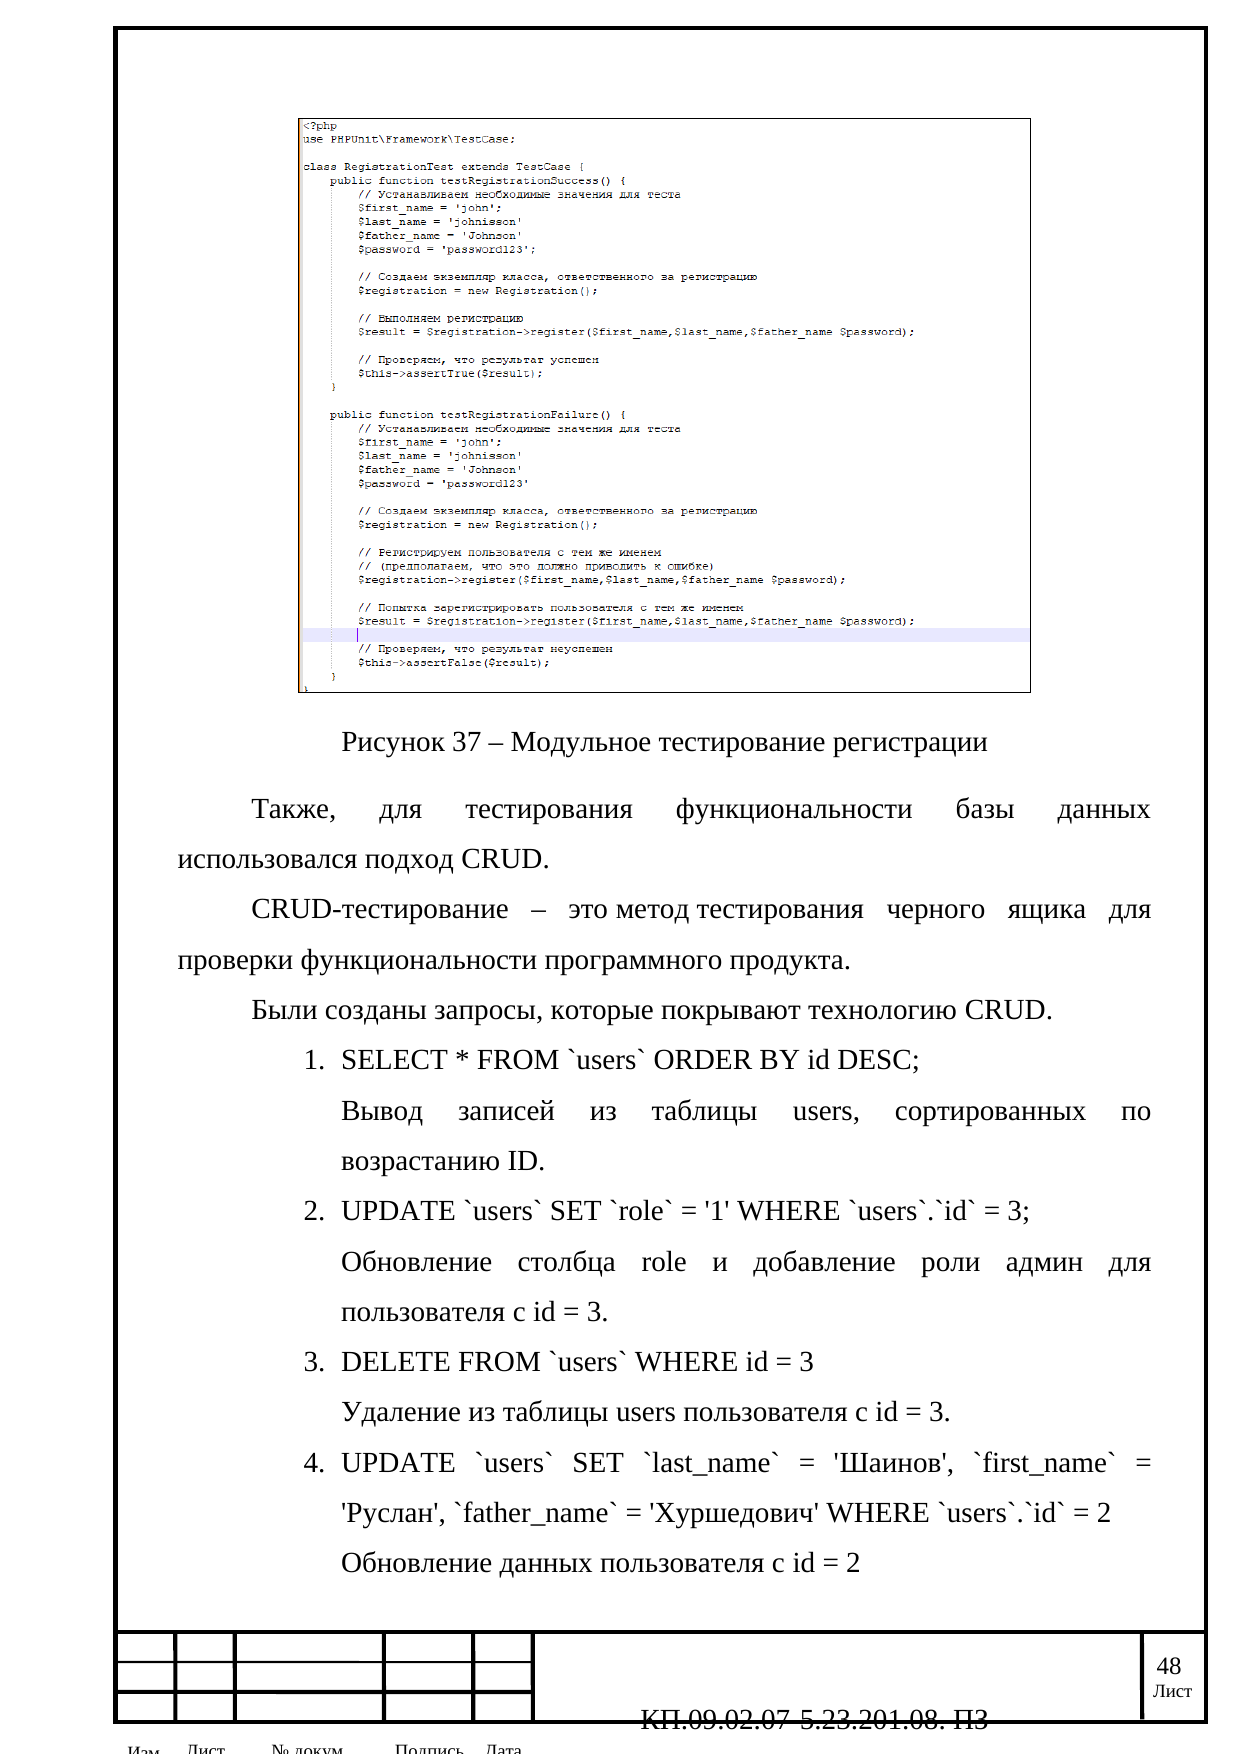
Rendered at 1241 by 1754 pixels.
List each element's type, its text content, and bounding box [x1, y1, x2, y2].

text Рисунок 37 – Модульное тестирование регистрации [177, 724, 1152, 757]
list Обновление столбца role и добавление роли админ для пользователя с id = 3. [341, 1244, 1152, 1327]
list Удаление из таблицы users пользователя с id = 3. [341, 1394, 1152, 1428]
list UPDATE `users` SET `last_name` = 'Шаинов', `first_name` = 'Руслан', `father_name` = 'Хуршедович' WHERE `users`.`id` = 2 [303, 1445, 1152, 1529]
list DELETE FROM `users` WHERE id = 3 [303, 1344, 1152, 1378]
text Также, для тестирования функциональности базы данных использовался подход CRUD. [177, 791, 1152, 875]
list Обновление данных пользователя с id = 2 [341, 1546, 1152, 1579]
list SELECT * FROM `users` ORDER BY id DESC; [303, 1042, 1152, 1076]
list UPDATE `users` SET `role` = '1' WHERE `users`.`id` = 3; [303, 1193, 1152, 1227]
text Были созданы запросы, которые покрывают технологию CRUD. [177, 992, 1152, 1026]
text CRUD-тестирование – это метод тестирования черного ящика для проверки функциональности программного продукта. [177, 891, 1152, 975]
picture [299, 119, 1030, 692]
list Вывод записей из таблицы users, сортированных по возрастанию ID. [341, 1093, 1152, 1177]
